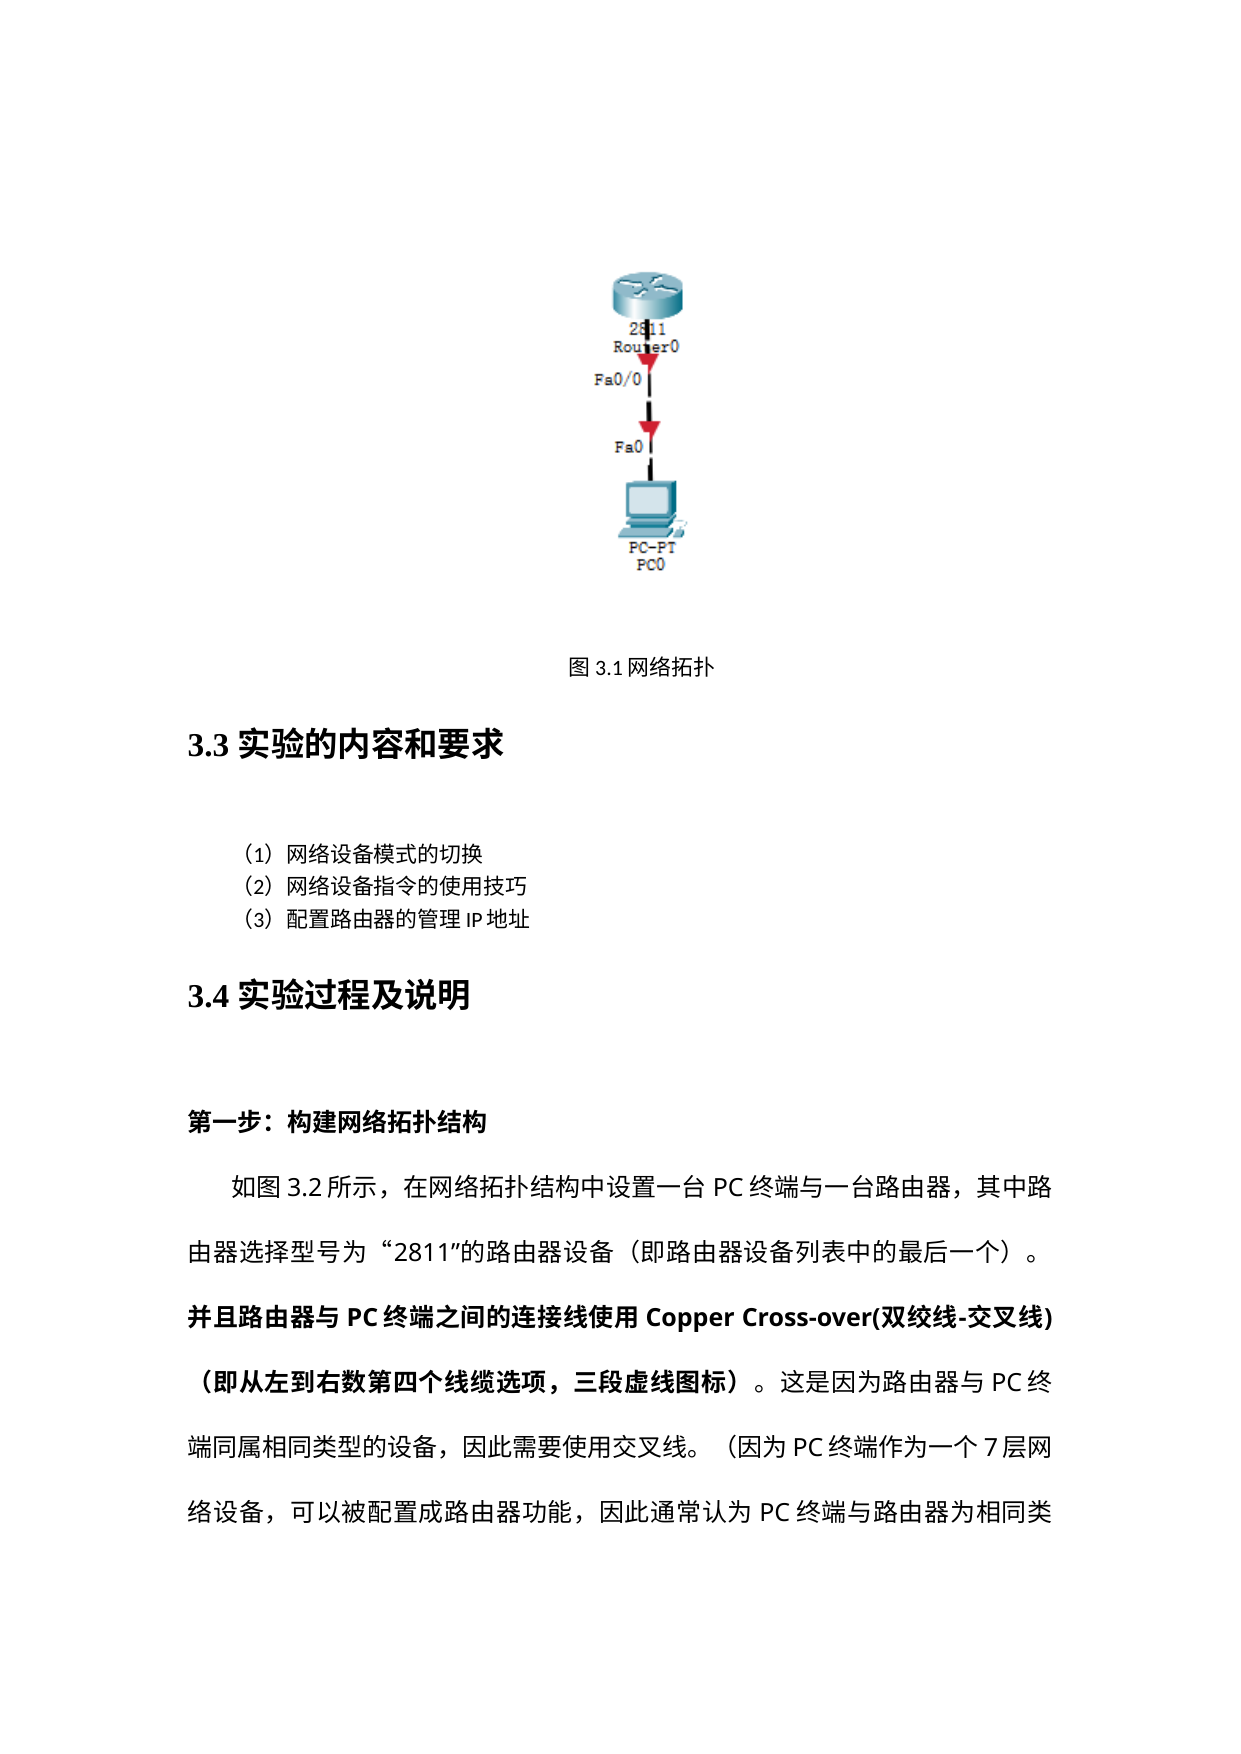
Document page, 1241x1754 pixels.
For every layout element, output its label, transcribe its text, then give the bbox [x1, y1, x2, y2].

text （3）配置路由器的管理IP地址 [187, 901, 1053, 934]
text （2）网络设备指令的使用技巧 [187, 869, 1053, 901]
subtitle 3.3 实验的内容和要求 [187, 709, 1053, 774]
text （1）网络设备模式的切换 [187, 836, 1053, 869]
text 第一步：构建网络拓扑结构 [187, 1088, 1053, 1153]
picture [449, 162, 835, 605]
subtitle 3.4 实验过程及说明 [187, 961, 1053, 1026]
text 图3.1 网络拓扑 [187, 649, 1053, 682]
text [187, 1153, 1053, 1543]
